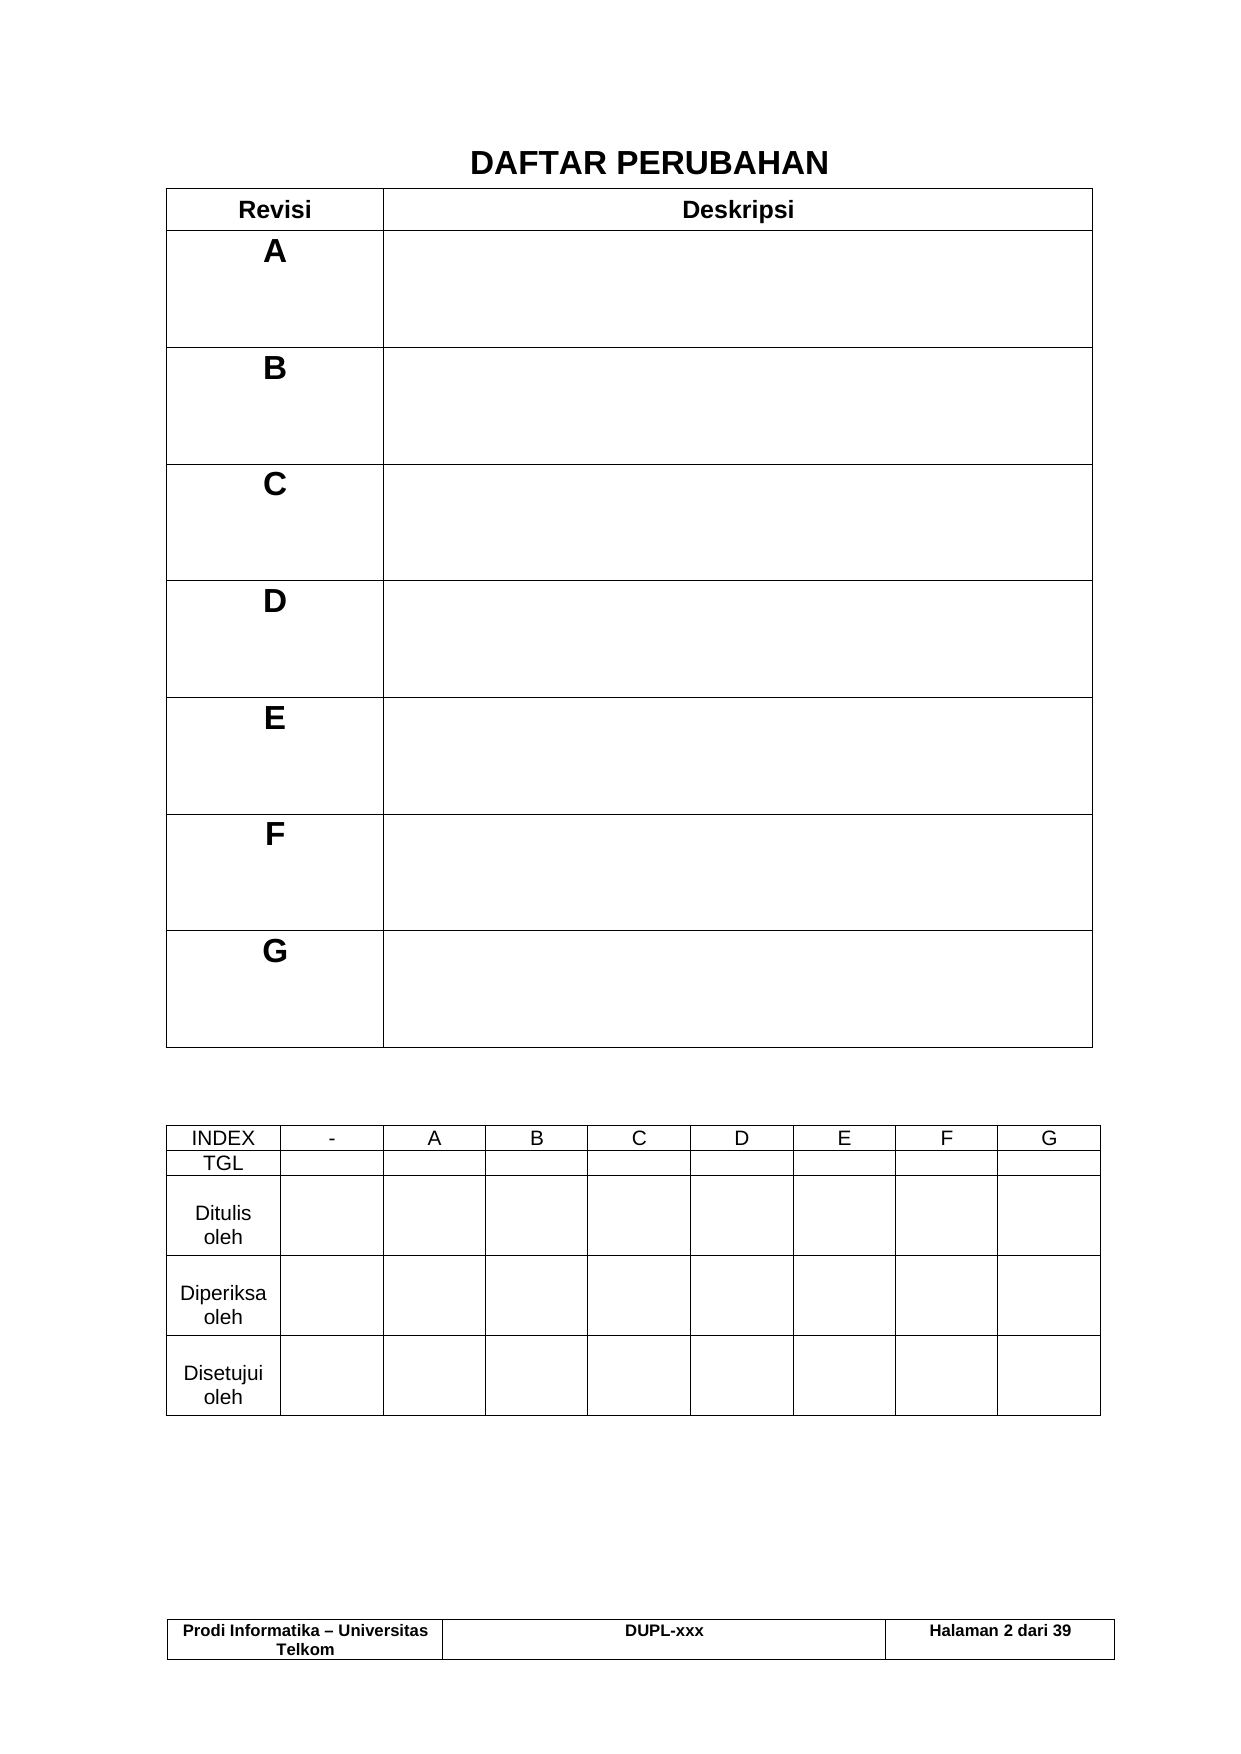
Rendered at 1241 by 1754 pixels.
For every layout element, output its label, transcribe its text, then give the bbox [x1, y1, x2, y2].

table_header D [691, 1126, 793, 1150]
table_cell G [167, 931, 383, 1047]
table_cell [896, 1256, 997, 1335]
table_header B [486, 1126, 587, 1150]
table_cell [384, 581, 1092, 697]
table_cell [588, 1151, 690, 1175]
table_cell [281, 1336, 383, 1415]
table_cell [486, 1151, 587, 1175]
table_cell Disetujui oleh [167, 1336, 280, 1415]
table_cell A [167, 231, 383, 347]
table_cell [794, 1151, 895, 1175]
table_cell [384, 1176, 485, 1255]
table_cell E [167, 698, 383, 813]
table_cell [384, 698, 1092, 813]
table_cell Diperiksa oleh [167, 1256, 280, 1335]
table_cell [486, 1256, 587, 1335]
table_header Revisi [167, 189, 383, 230]
table_cell [384, 1256, 485, 1335]
table_cell [486, 1176, 587, 1255]
table_cell [794, 1176, 895, 1255]
table_cell [998, 1256, 1100, 1335]
table_cell [794, 1256, 895, 1335]
table_cell [691, 1256, 793, 1335]
title DAFTAR PERUBAHAN [177, 143, 1122, 182]
table_cell [588, 1176, 690, 1255]
table_cell [794, 1336, 895, 1415]
table_cell [998, 1176, 1100, 1255]
table_header Deskripsi [384, 189, 1092, 230]
table_header A [384, 1126, 485, 1150]
table_cell [384, 465, 1092, 580]
table_cell [384, 815, 1092, 930]
table_header G [998, 1126, 1100, 1150]
table_cell D [167, 581, 383, 697]
table_cell [588, 1336, 690, 1415]
table_header - [281, 1126, 383, 1150]
table_cell [281, 1176, 383, 1255]
table_cell [588, 1256, 690, 1335]
table_cell Ditulis oleh [167, 1176, 280, 1255]
table_cell [384, 231, 1092, 347]
table_cell [384, 1336, 485, 1415]
table_cell [998, 1151, 1100, 1175]
table_cell F [167, 815, 383, 930]
table_cell B [167, 348, 383, 463]
table_cell [998, 1336, 1100, 1415]
table_cell [384, 1151, 485, 1175]
table_cell [691, 1151, 793, 1175]
table_cell [486, 1336, 587, 1415]
table_cell [691, 1176, 793, 1255]
table_header F [896, 1126, 997, 1150]
table_cell [896, 1336, 997, 1415]
table_cell [691, 1336, 793, 1415]
table_cell [384, 931, 1092, 1047]
table_cell C [167, 465, 383, 580]
table_header E [794, 1126, 895, 1150]
table_cell [281, 1151, 383, 1175]
table_cell [384, 348, 1092, 463]
table_cell [896, 1151, 997, 1175]
table_header C [588, 1126, 690, 1150]
table_header INDEX [167, 1126, 280, 1150]
table_cell [896, 1176, 997, 1255]
table_cell TGL [167, 1151, 280, 1175]
table_cell [281, 1256, 383, 1335]
